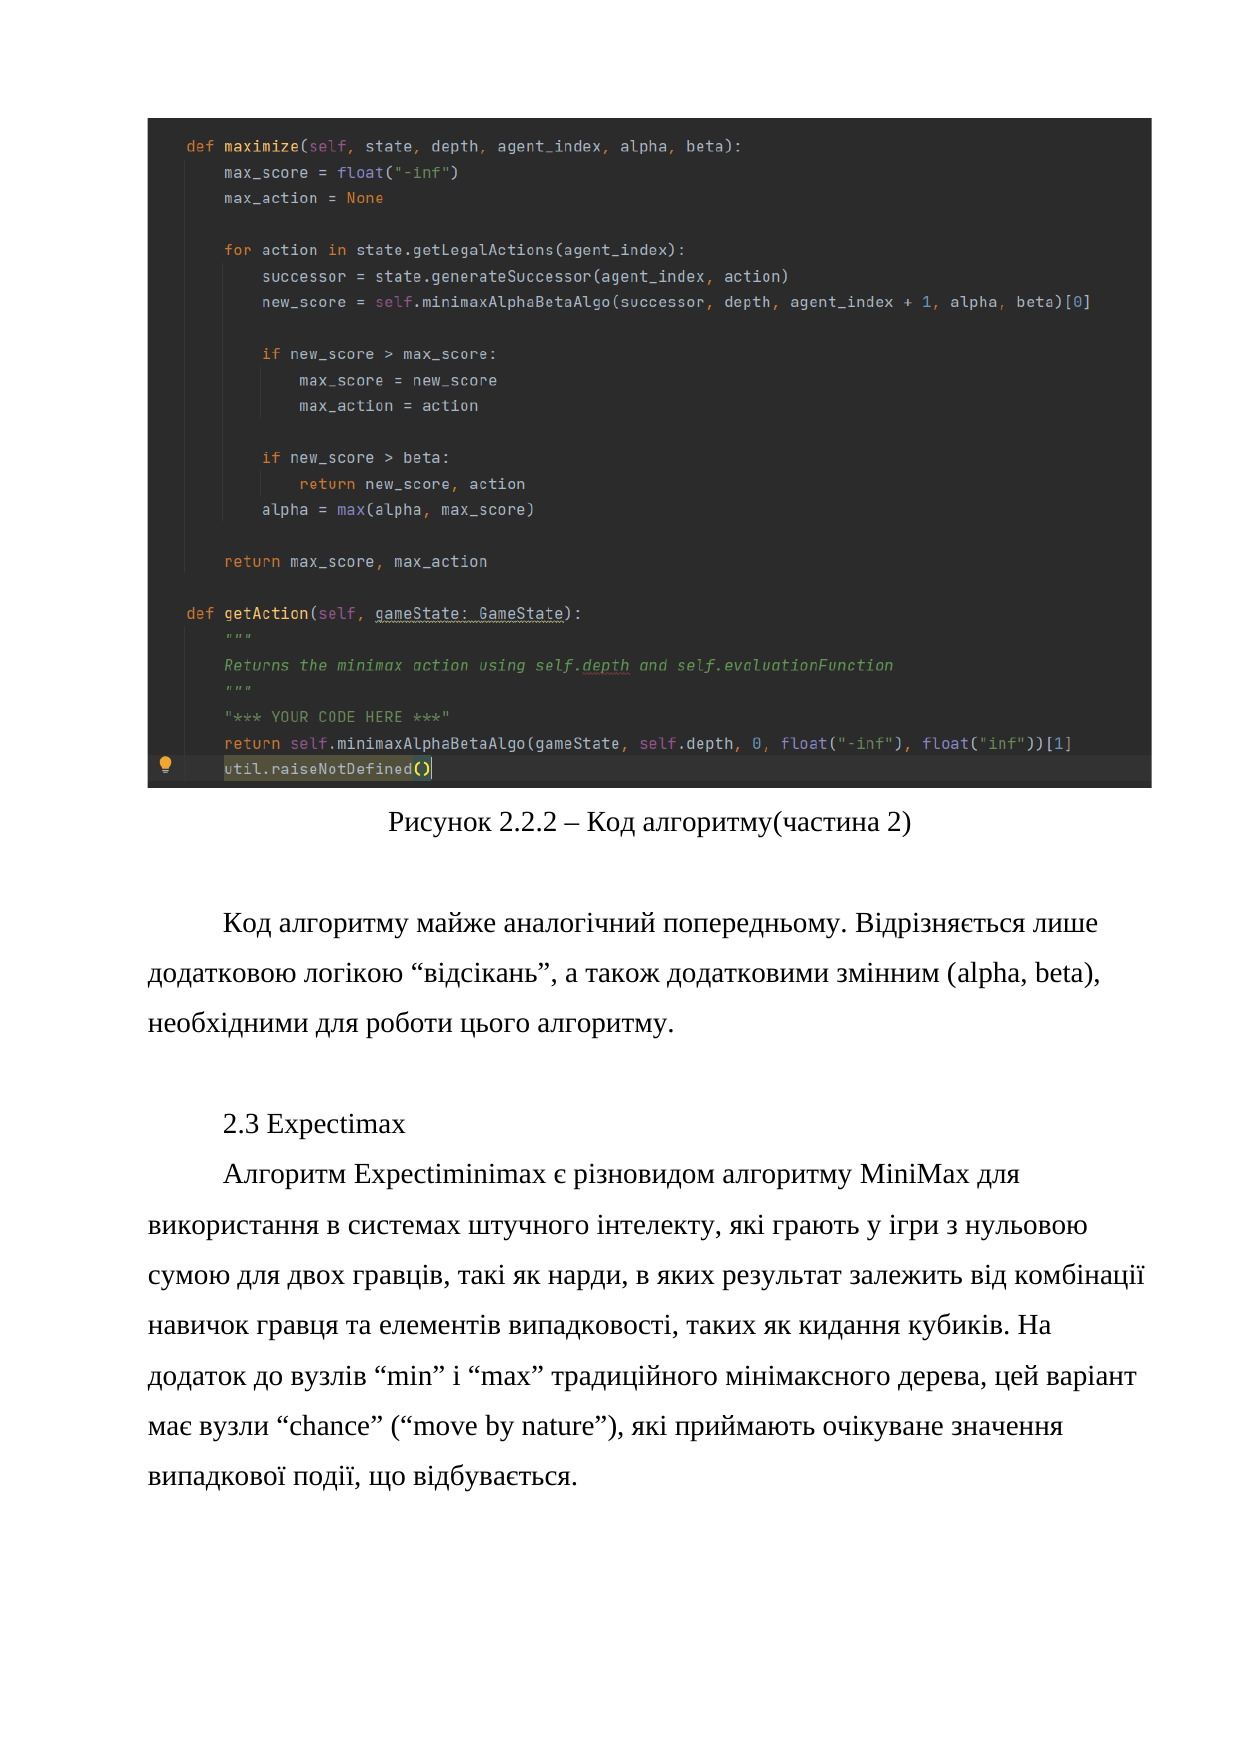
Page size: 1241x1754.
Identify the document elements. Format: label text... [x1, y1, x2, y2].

picture [147, 118, 1152, 788]
text Рисунок 2.2.2 – Код алгоритму(частина 2) [148, 804, 1152, 838]
text Алгоритм Expectiminimax є різновидом алгоритму MiniMax для використання в системах штучного інтелекту, які грають у ігри з нульовою сумою для двох гравців, такі як нарди, в яких результат залежить від комбінації навичок гравця та елементів випадковості, таких як кидання кубиків. На додаток до вузлів “min” і “max” традиційного мінімаксного дерева, цей варіант має вузли “chance” (“move by nature”), які приймають очікуване значення випадкової події, що відбувається. [148, 1156, 1152, 1492]
text Код алгоритму майже аналогічний попередньому. Відрізняється лише додатковою логікою “відсікань”, а також додатковими змінним (alpha, beta), необхідними для роботи цього алгоритму. [148, 905, 1152, 1039]
text 2.3 Expectimax [148, 1106, 1152, 1140]
